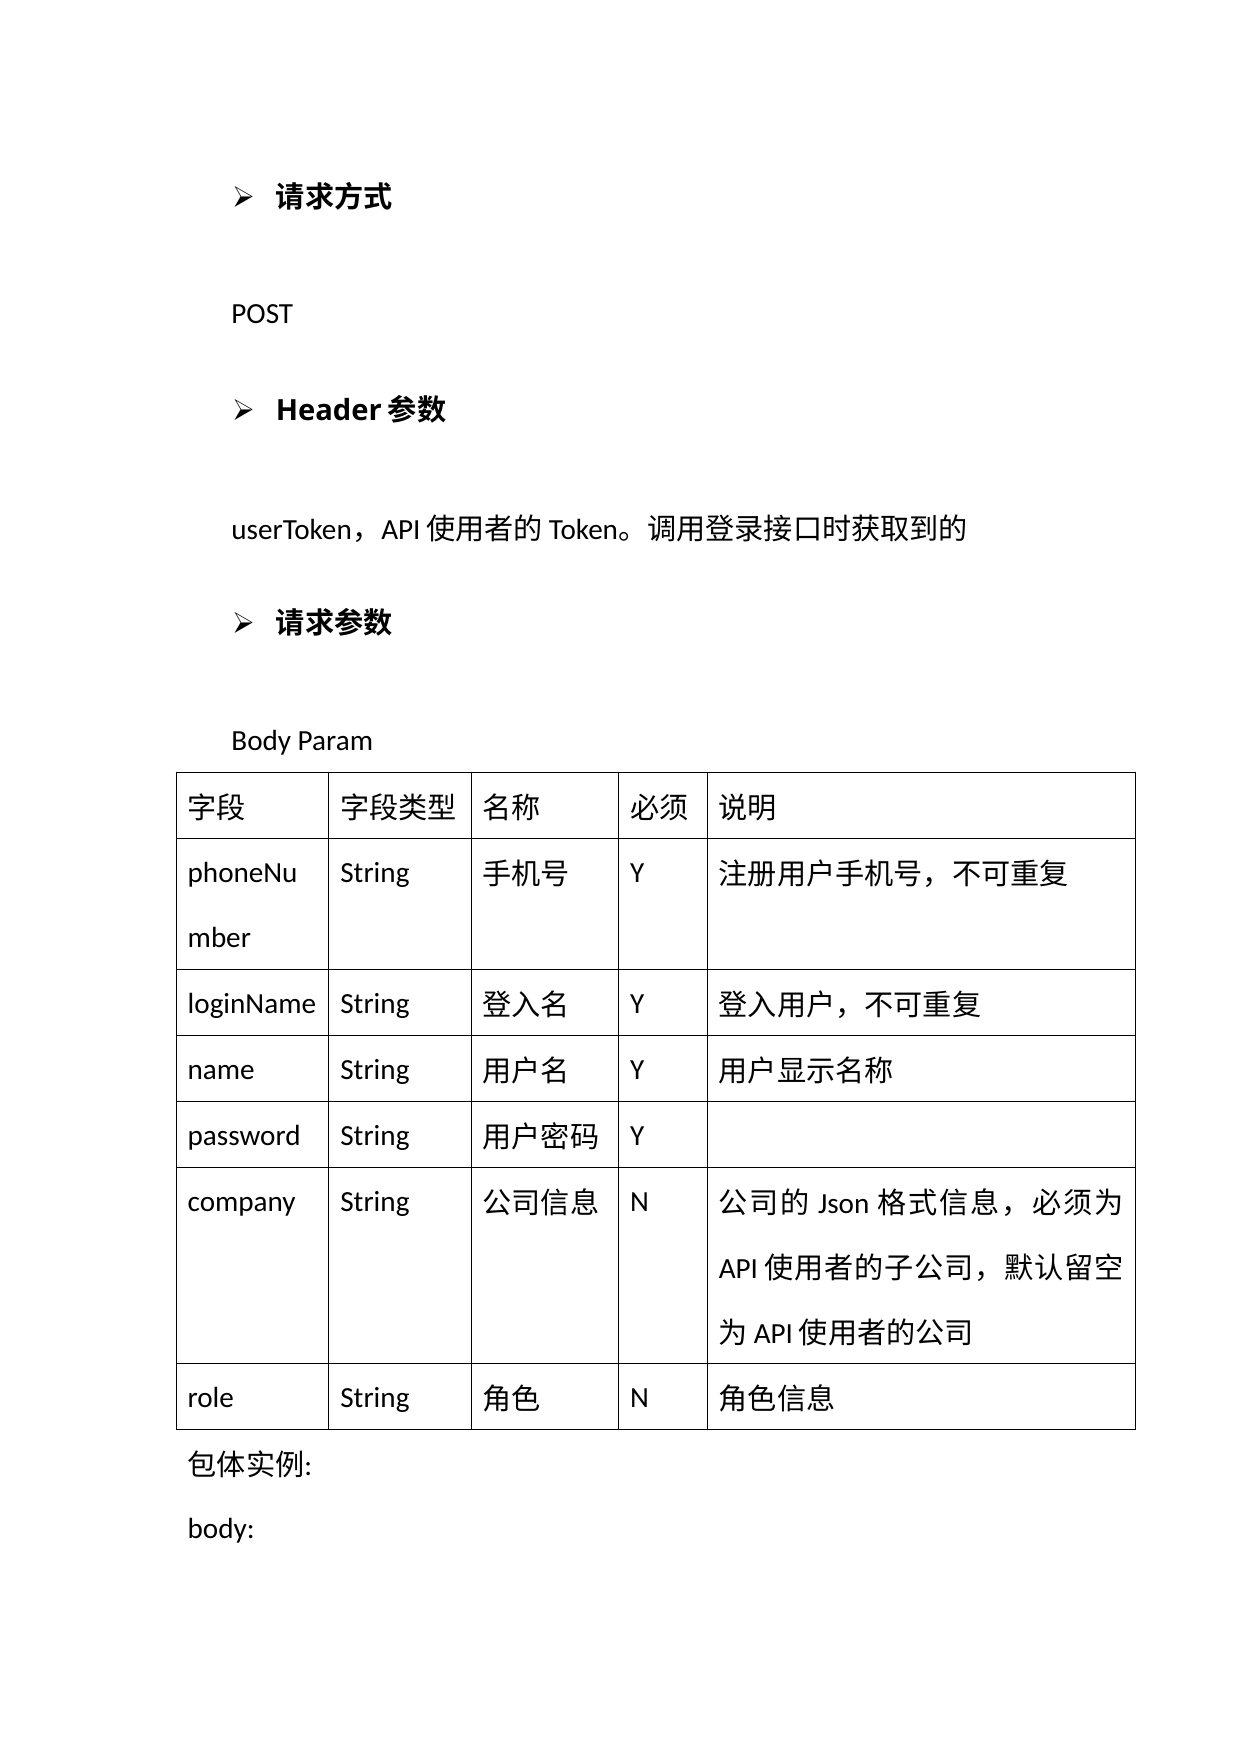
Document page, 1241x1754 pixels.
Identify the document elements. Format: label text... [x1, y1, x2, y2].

table_cell 手机号 [472, 839, 618, 969]
table_cell String [329, 1364, 471, 1429]
table_cell Y [619, 839, 707, 969]
table_cell 用户显示名称 [708, 1036, 1135, 1101]
text body: [187, 1495, 1053, 1560]
text userToken，API使用者的Token。调用登录接口时获取到的 [187, 494, 1053, 559]
table_cell 用户名 [472, 1036, 618, 1101]
text 包体实例: [187, 1430, 1053, 1495]
subtitle 请求方式 [232, 162, 1023, 227]
table_cell 角色信息 [708, 1364, 1135, 1429]
table_header 名称 [472, 773, 618, 838]
table_cell name [177, 1036, 328, 1101]
table_cell String [329, 839, 471, 969]
table_cell phoneNumber [177, 839, 328, 969]
table_cell String [329, 1036, 471, 1101]
table_cell String [329, 1168, 471, 1363]
table_cell String [329, 1102, 471, 1167]
table_cell Y [619, 1102, 707, 1167]
text POST [231, 281, 1053, 346]
table_cell N [619, 1168, 707, 1363]
table_cell password [177, 1102, 328, 1167]
table_cell Y [619, 1036, 707, 1101]
text Body Param [187, 707, 1053, 772]
table_cell 登入名 [472, 970, 618, 1035]
table_header 字段类型 [329, 773, 471, 838]
table_cell [708, 1102, 1135, 1167]
table_cell String [329, 970, 471, 1035]
table_header 说明 [708, 773, 1135, 838]
table_cell 登入用户，不可重复 [708, 970, 1135, 1035]
table_cell role [177, 1364, 328, 1429]
table_cell loginName [177, 970, 328, 1035]
subtitle 请求参数 [232, 588, 1023, 653]
table_cell company [177, 1168, 328, 1363]
table_cell 注册用户手机号，不可重复 [708, 839, 1135, 969]
table_cell N [619, 1364, 707, 1429]
table_cell 公司的Json格式信息，必须为API使用者的子公司，默认留空为API使用者的公司 [708, 1168, 1135, 1363]
table_header 必须 [619, 773, 707, 838]
subtitle Header参数 [232, 375, 1023, 440]
table_cell 用户密码 [472, 1102, 618, 1167]
table_cell Y [619, 970, 707, 1035]
table_header 字段 [177, 773, 328, 838]
table_cell 角色 [472, 1364, 618, 1429]
table_cell 公司信息 [472, 1168, 618, 1363]
